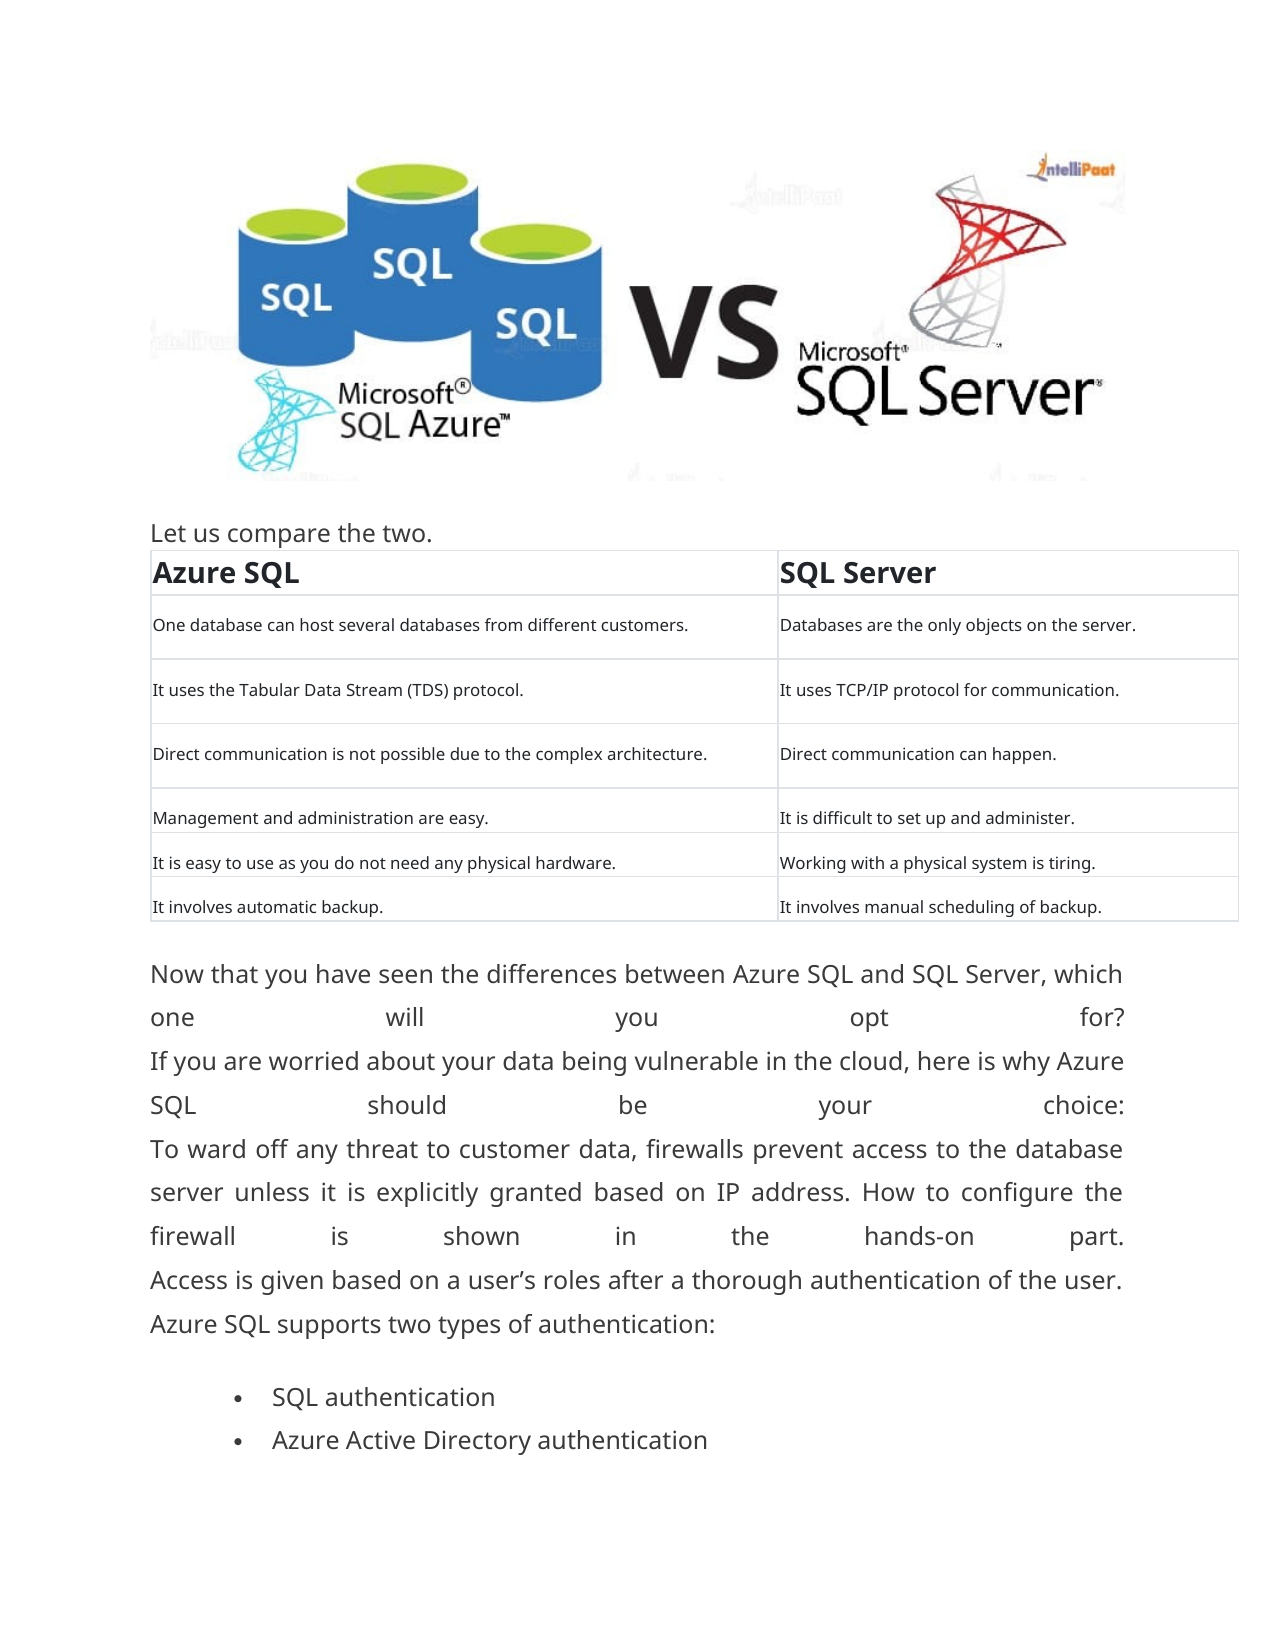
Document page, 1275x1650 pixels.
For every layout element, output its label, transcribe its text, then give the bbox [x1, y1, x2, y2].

table_cell Management and administration are easy. [152, 789, 777, 831]
table_cell One database can host several databases from different customers. [152, 596, 777, 658]
table_cell Working with a physical system is tiring. [779, 833, 1238, 876]
table_cell It is easy to use as you do not need any physical hardware. [152, 833, 777, 876]
text Now that you have seen the differences between Azure SQL and SQL Server, which one will you opt for? If you are worried about your data being vulnerable in the cloud, here is why Azure SQL should be your choice: To ward off any threat to customer data, firewalls prevent access to the database server unless it is explicitly granted based on IP address. How to configure the firewall is shown in the hands-on part. Access is given based on a user’s roles after a thorough authentication of the user. Azure SQL supports two types of authentication: [150, 947, 1125, 1340]
list Azure Active Directory authentication [234, 1413, 1125, 1457]
list SQL authentication [234, 1369, 1125, 1413]
table_cell It involves automatic backup. [152, 877, 777, 920]
table_cell It is difficult to set up and administer. [779, 789, 1238, 831]
table_cell Databases are the only objects on the server. [779, 596, 1238, 658]
table_header SQL Server [779, 551, 1238, 594]
picture [150, 150, 1125, 481]
table_cell It involves manual scheduling of backup. [779, 877, 1238, 920]
table_cell It uses the Tabular Data Stream (TDS) protocol. [152, 660, 777, 723]
table_header Azure SQL [152, 551, 777, 594]
table_cell Direct communication is not possible due to the complex architecture. [152, 724, 777, 787]
text Let us compare the two. [150, 506, 1125, 549]
table_cell Direct communication can happen. [779, 724, 1238, 787]
table_cell It uses TCP/IP protocol for communication. [779, 660, 1238, 723]
